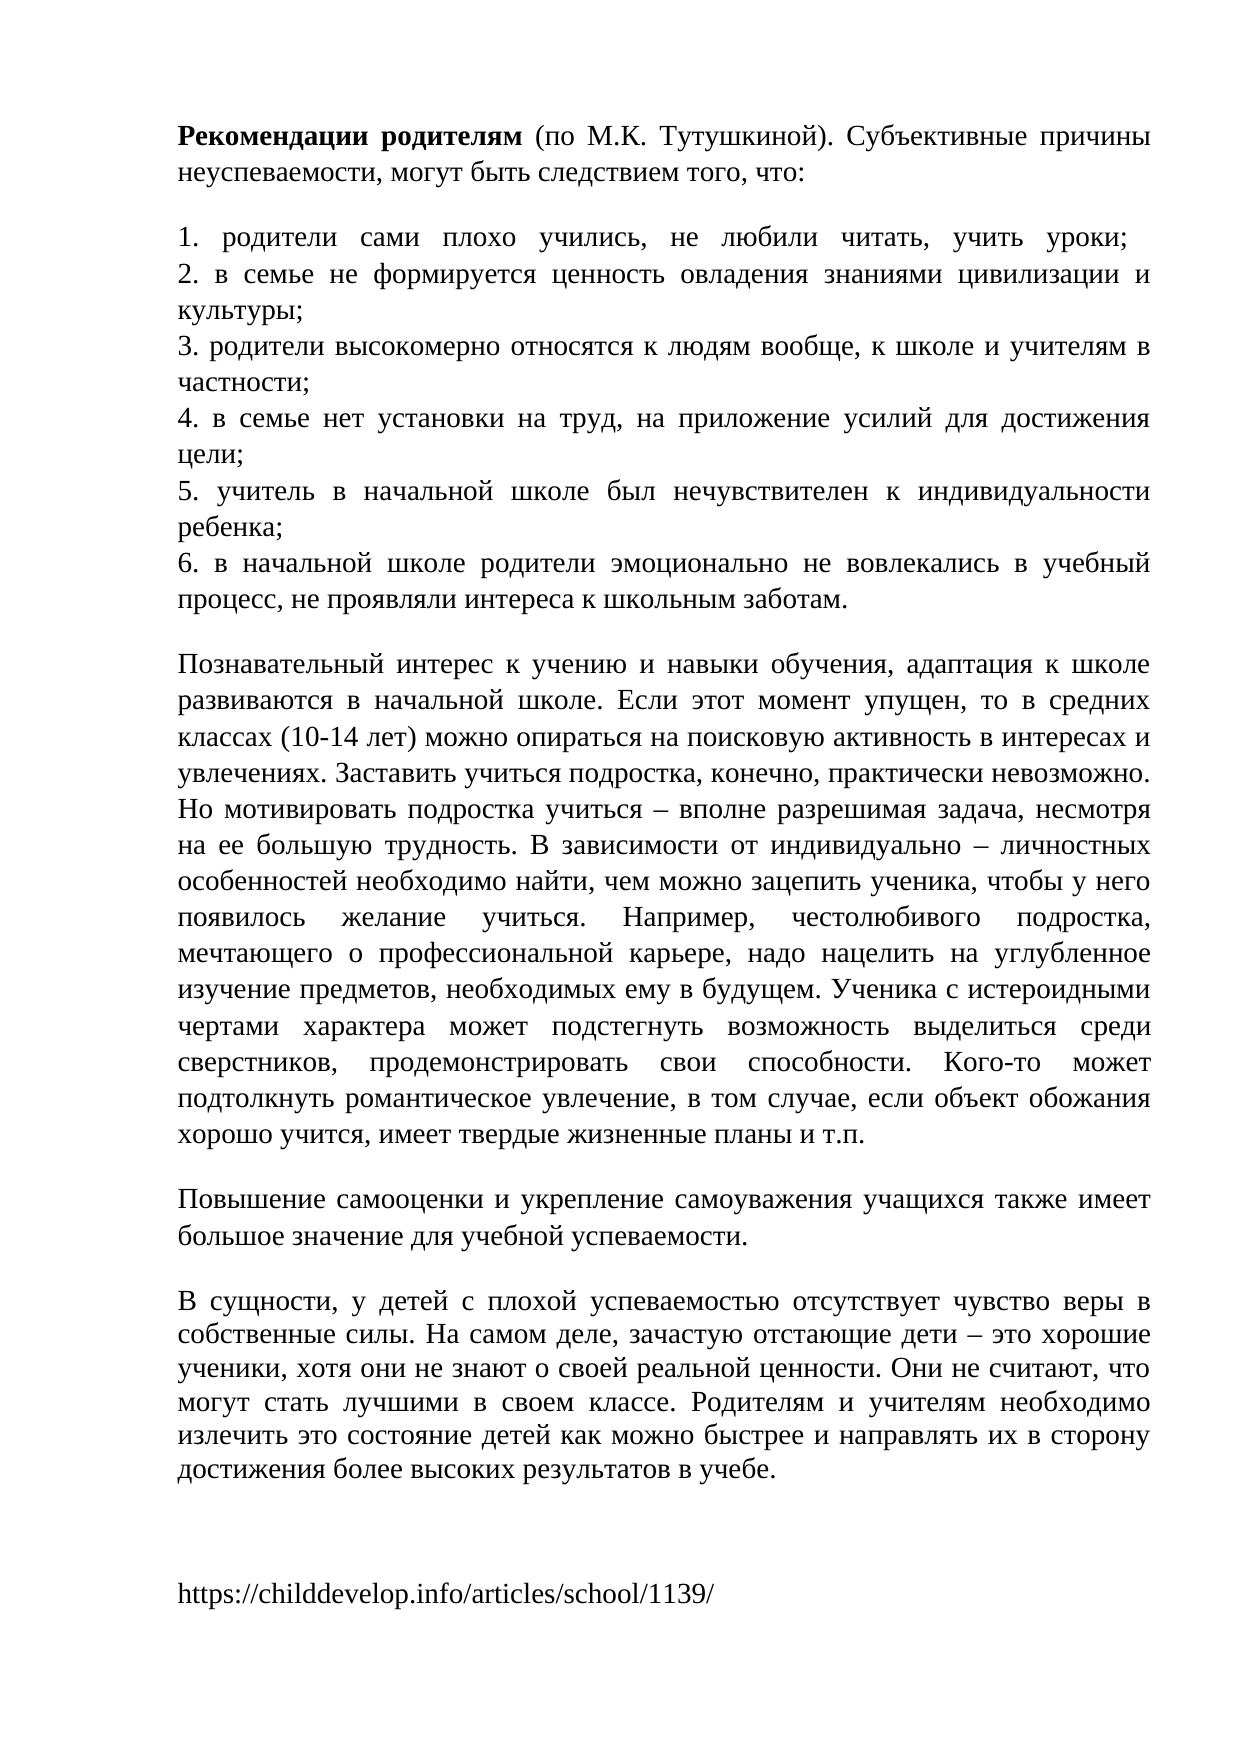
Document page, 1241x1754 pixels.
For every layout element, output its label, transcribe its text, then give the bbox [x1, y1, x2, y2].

text В сущности, у детей с плохой успеваемостью отсутствует чувство веры в собственные силы. На самом деле, зачастую отстающие дети – это хорошие ученики, хотя они не знают о своей реальной ценности. Они не считают, что могут стать лучшими в своем классе. Родителям и учителям необходимо излечить это состояние детей как можно быстрее и направлять их в сторону достижения более высоких результатов в учебе. [177, 1283, 1152, 1484]
text Повышение самооценки и укрепление самоуважения учащихся также имеет большое значение для учебной успеваемости. [177, 1182, 1152, 1251]
text Познавательный интерес к учению и навыки обучения, адаптация к школе развиваются в начальной школе. Если этот момент упущен, то в средних классах (10-14 лет) можно опираться на поисковую активность в интересах и увлечениях. Заставить учиться подростка, конечно, практически невозможно. Но мотивировать подростка учиться – вполне разрешимая задача, несмотря на ее большую трудность. В зависимости от индивидуально – личностных особенностей необходимо найти, чем можно зацепить ученика, чтобы у него появилось желание учиться. Например, честолюбивого подростка, мечтающего о профессиональной карьере, надо нацелить на углубленное изучение предметов, необходимых ему в будущем. Ученика с истероидными чертами характера может подстегнуть возможность выделиться среди сверстников, продемонстрировать свои способности. Кого-то может подтолкнуть романтическое увлечение, в том случае, если объект обожания хорошо учится, имеет твердые жизненные планы и т.п. [177, 646, 1152, 1150]
text Рекомендации родителям (по М.К. Тутушкиной). Субъективные причины неуспеваемости, могут быть следствием того, что: [177, 118, 1152, 188]
text 1. родители сами плохо учились, не любили читать, учить уроки; 2. в семье не формируется ценность овладения знаниями цивилизации и культуры; 3. родители высокомерно относятся к людям вообще, к школе и учителям в частности; 4. в семье нет установки на труд, на приложение усилий для достижения цели; 5. учитель в начальной школе был нечувствителен к индивидуальности ребенка; 6. в начальной школе родители эмоционально не вовлекались в учебный процесс, не проявляли интереса к школьным заботам. [177, 219, 1152, 614]
text https://childdevelop.info/articles/school/1139/ [177, 1576, 1152, 1610]
